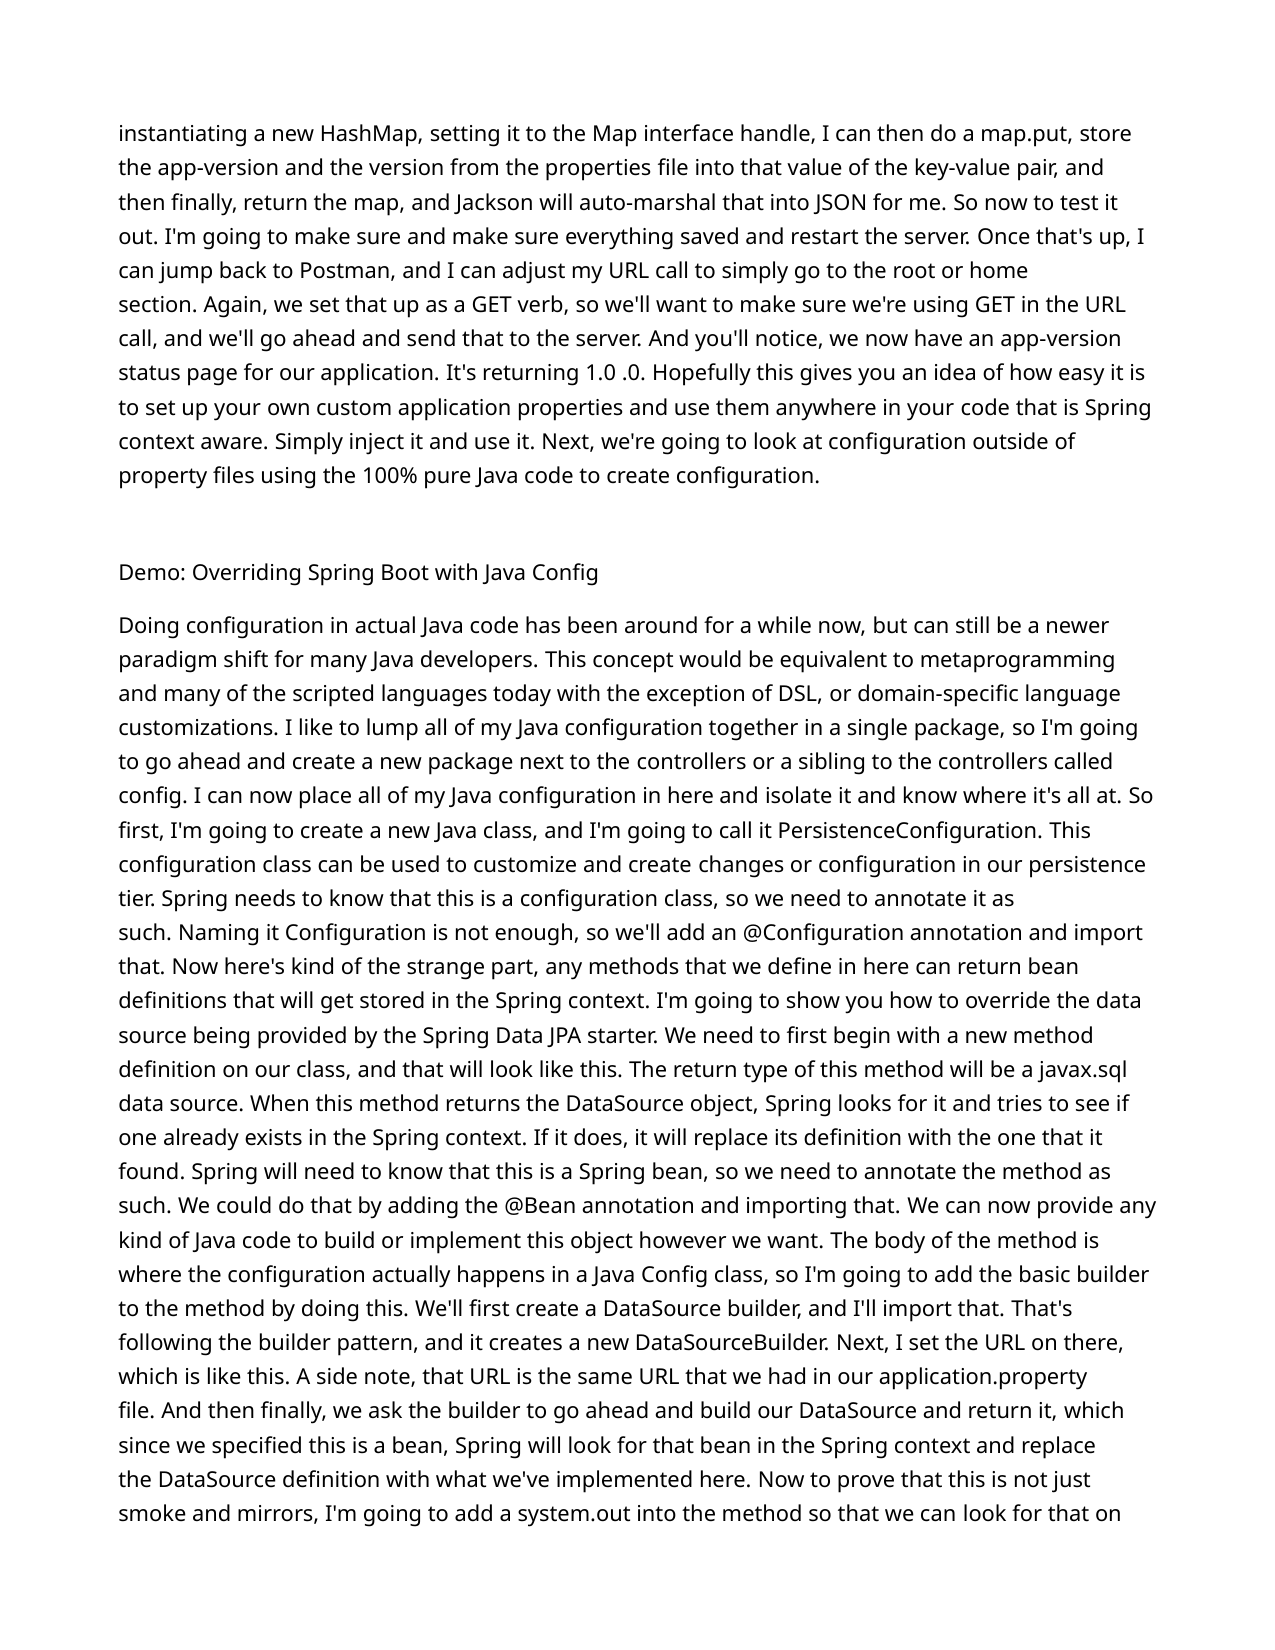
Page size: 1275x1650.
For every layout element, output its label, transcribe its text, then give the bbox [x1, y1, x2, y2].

subtitle Demo: Overriding Spring Boot with Java Config [118, 556, 1157, 586]
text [118, 610, 1157, 1528]
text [118, 118, 1157, 489]
